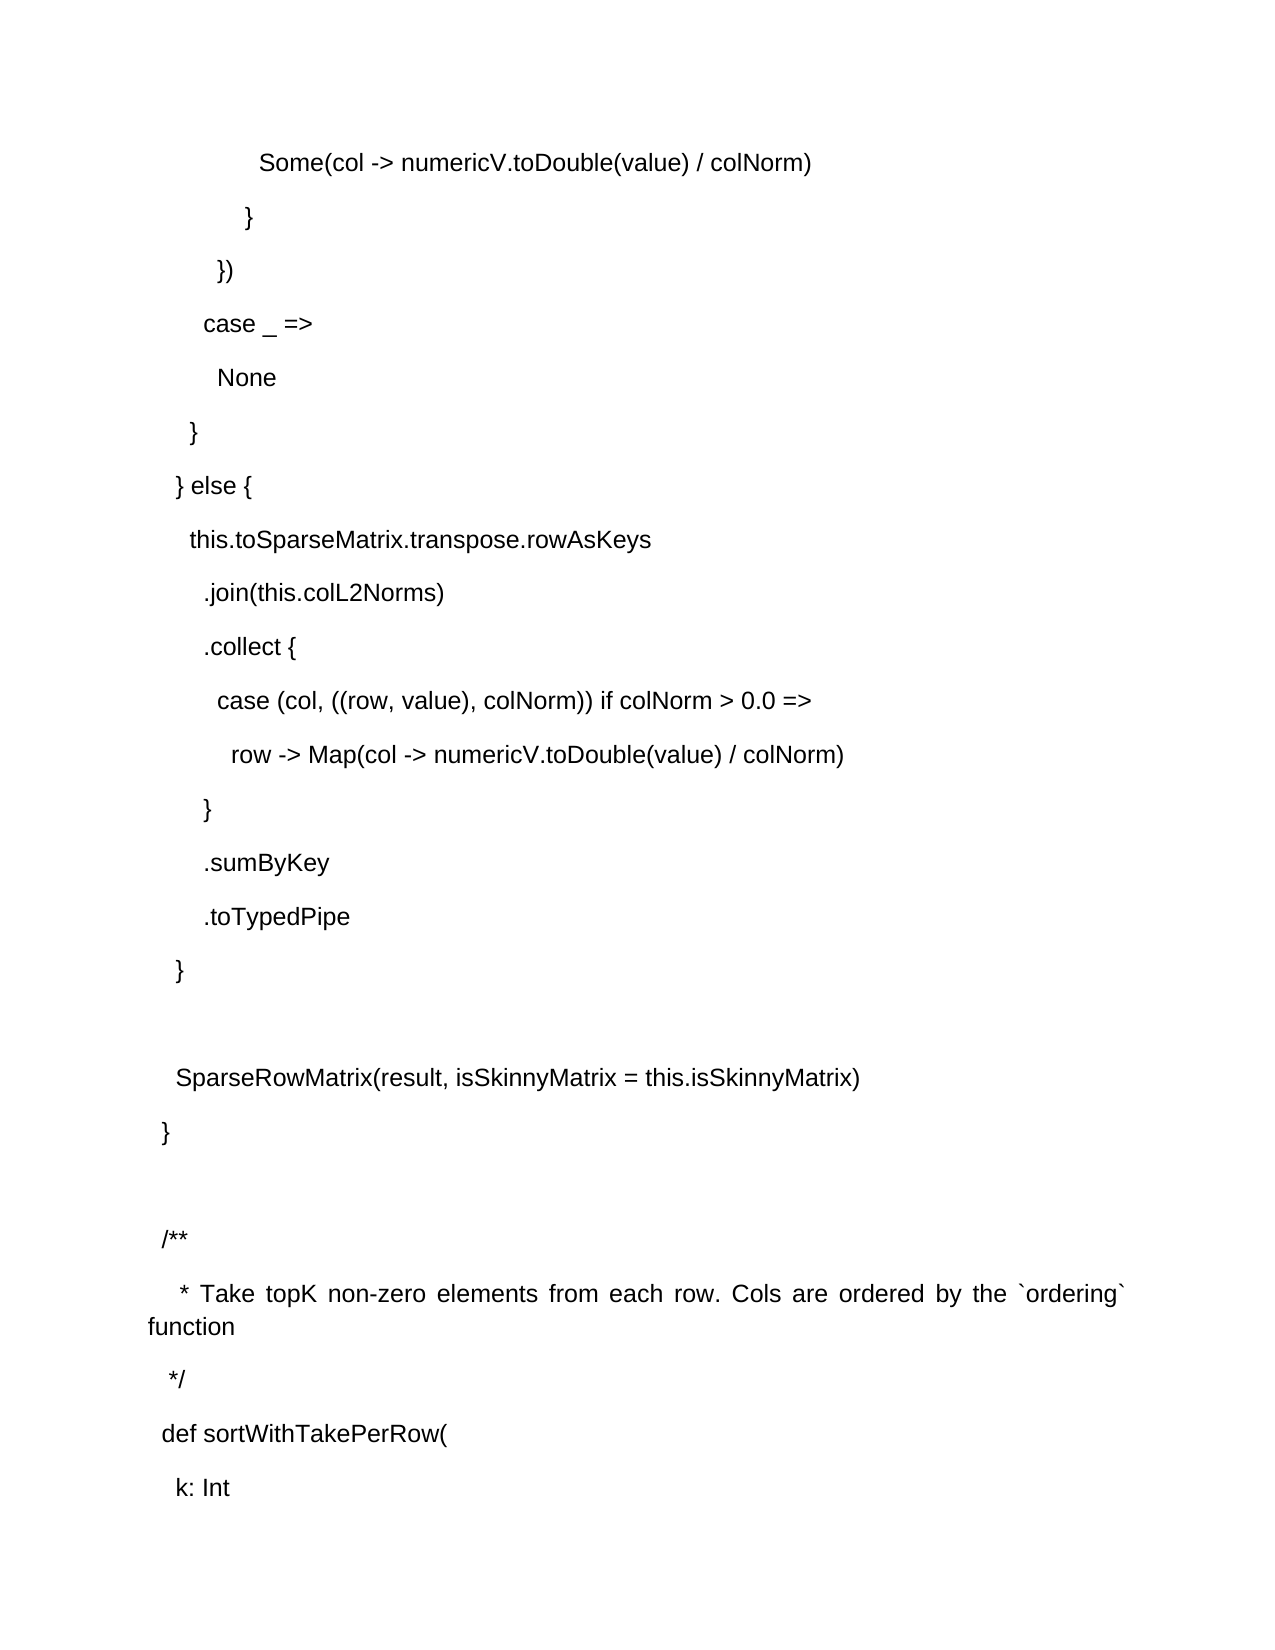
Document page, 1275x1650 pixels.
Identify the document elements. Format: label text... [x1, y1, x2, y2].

text case _ => [148, 309, 1127, 338]
text Some(col -> numericV.toDouble(value) / colNorm) [148, 148, 1127, 176]
text row -> Map(col -> numericV.toDouble(value) / colNorm) [148, 740, 1127, 769]
text case (col, ((row, value), colNorm)) if colNorm > 0.0 => [148, 686, 1127, 715]
text } [148, 201, 1127, 230]
text } else { [148, 471, 1127, 499]
text */ [148, 1365, 1127, 1394]
text * Take topK non-zero elements from each row. Cols are ordered by the `ordering` function [148, 1278, 1127, 1340]
text this.toSparseMatrix.transpose.rowAsKeys [148, 524, 1127, 553]
text .toTypedPipe [148, 902, 1127, 930]
text SparseRowMatrix(result, isSkinnyMatrix = this.isSkinnyMatrix) [148, 1063, 1127, 1092]
text } [148, 794, 1127, 823]
text } [148, 955, 1127, 984]
text def sortWithTakePerRow( [148, 1419, 1127, 1448]
text /** [148, 1225, 1127, 1253]
text } [148, 417, 1127, 446]
text .sumByKey [148, 848, 1127, 876]
text k: Int [148, 1473, 1127, 1502]
text } [148, 1117, 1127, 1146]
text }) [148, 255, 1127, 284]
text .join(this.colL2Norms) [148, 578, 1127, 607]
text .collect { [148, 632, 1127, 661]
text None [148, 363, 1127, 392]
